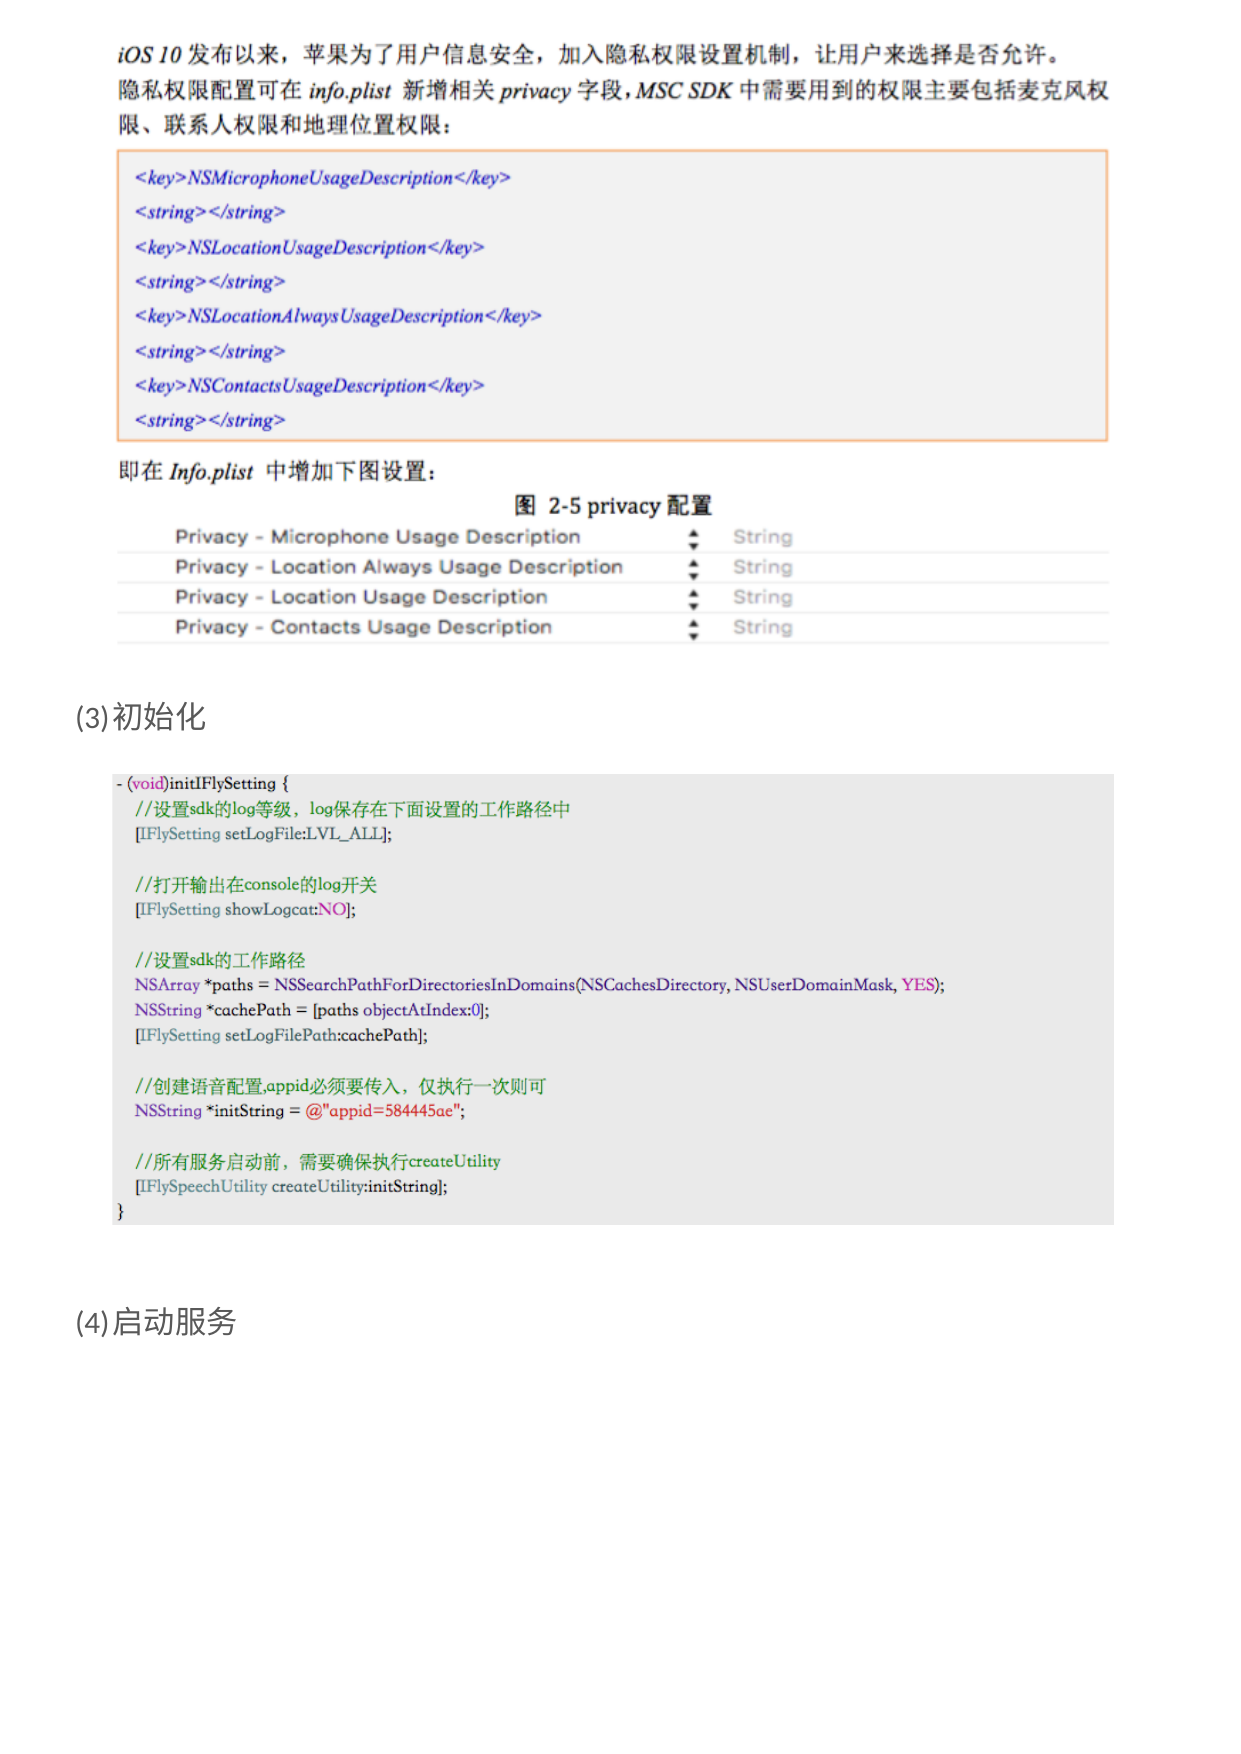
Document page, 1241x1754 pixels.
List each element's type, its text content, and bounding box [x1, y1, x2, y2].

list 启动服务 [75, 1275, 1202, 1363]
picture [112, 774, 1114, 1225]
list 初始化 [75, 671, 1202, 759]
picture [112, 37, 1114, 655]
